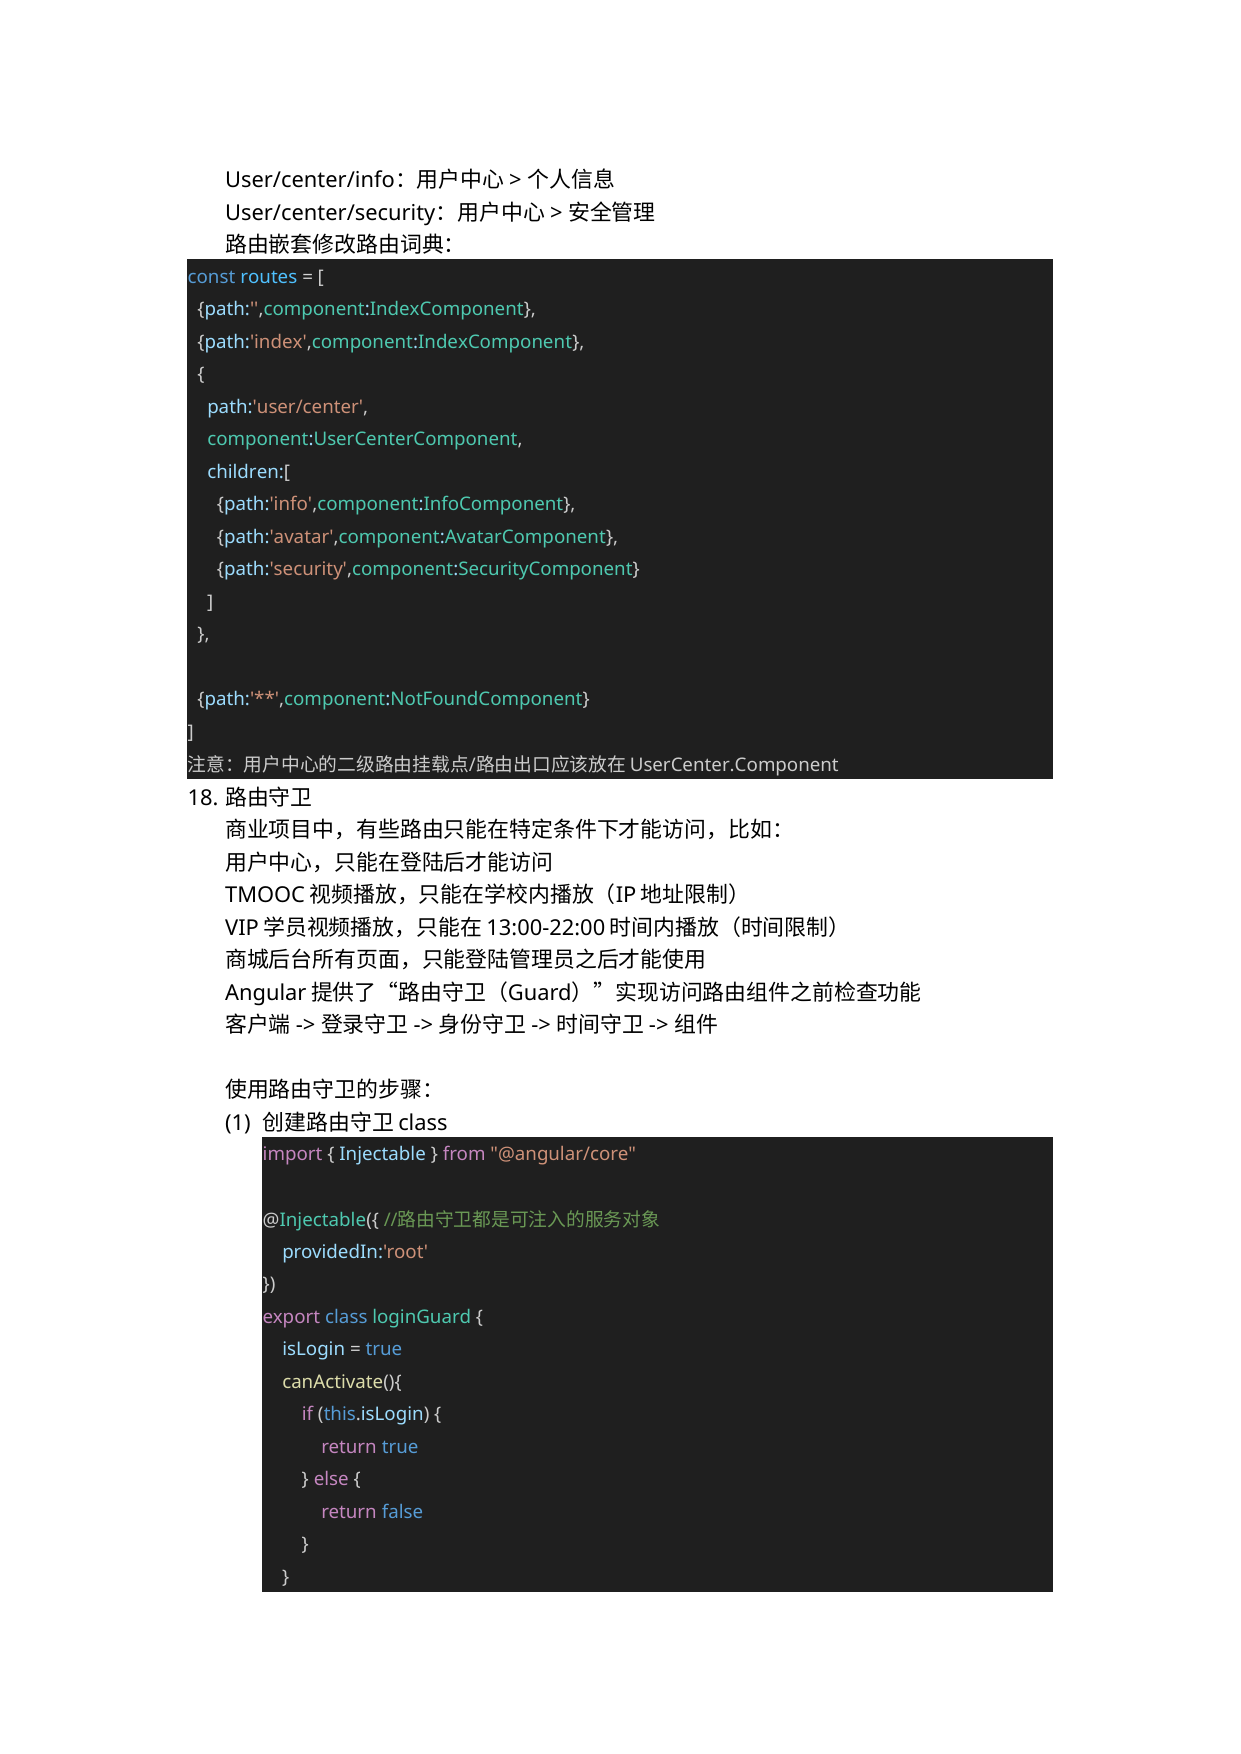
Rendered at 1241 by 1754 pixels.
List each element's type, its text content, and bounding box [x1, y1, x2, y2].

text {path:'security',component:SecurityComponent} [187, 552, 1053, 584]
list 客户端 -> 登录守卫 -> 身份守卫 -> 时间守卫 -> 组件 [225, 1007, 1053, 1039]
text children:[ [187, 454, 1053, 487]
text }, [187, 617, 1053, 649]
list providedIn:'root' [262, 1234, 1053, 1267]
text 注意：用户中心的二级路由挂载点/路由出口应该放在UserCenter.Component [187, 747, 1053, 779]
text const routes = [ [187, 259, 1053, 292]
list Angular提供了“路由守卫（Guard）”实现访问路由组件之前检查功能 [225, 974, 1053, 1007]
list TMOOC视频播放，只能在学校内播放（IP地址限制） [225, 877, 1053, 909]
list @Injectable({ //路由守卫都是可注入的服务对象 [262, 1202, 1053, 1234]
text {path:'index',component:IndexComponent}, [187, 324, 1053, 357]
list 路由守卫 [187, 779, 1053, 812]
list } [262, 1527, 1053, 1559]
text {path:'avatar',component:AvatarComponent}, [187, 519, 1053, 552]
text ] [187, 584, 1053, 617]
list 商业项目中，有些路由只能在特定条件下才能访问，比如： [225, 812, 1053, 844]
list User/center/security：用户中心 > 安全管理 [225, 194, 1053, 227]
list 使用路由守卫的步骤： [225, 1072, 1053, 1104]
list return false [262, 1494, 1053, 1527]
list 用户中心，只能在登陆后才能访问 [225, 844, 1053, 877]
list export class loginGuard { [262, 1299, 1053, 1332]
list import { Injectable } from "@angular/core" [262, 1137, 1053, 1169]
list 路由嵌套修改路由词典： [225, 227, 1053, 259]
list VIP学员视频播放，只能在13:00-22:00时间内播放（时间限制） [225, 909, 1053, 942]
list isLogin = true [262, 1332, 1053, 1364]
list } [262, 1559, 1053, 1592]
list 商城后台所有页面，只能登陆管理员之后才能使用 [225, 942, 1053, 974]
text path:'user/center', [187, 389, 1053, 422]
text {path:'',component:IndexComponent}, [187, 292, 1053, 324]
text component:UserCenterComponent, [187, 422, 1053, 454]
list 创建路由守卫class [225, 1104, 1053, 1137]
list canActivate(){ [262, 1364, 1053, 1397]
text { [187, 357, 1053, 389]
list }) [262, 1267, 1053, 1299]
text ] [187, 714, 1053, 747]
text {path:'**',component:NotFoundComponent} [187, 682, 1053, 714]
text {path:'info',component:InfoComponent}, [187, 487, 1053, 519]
list User/center/info：用户中心 > 个人信息 [225, 162, 1053, 194]
list if (this.isLogin) { [262, 1397, 1053, 1429]
list } else { [262, 1462, 1053, 1494]
list return true [262, 1429, 1053, 1462]
